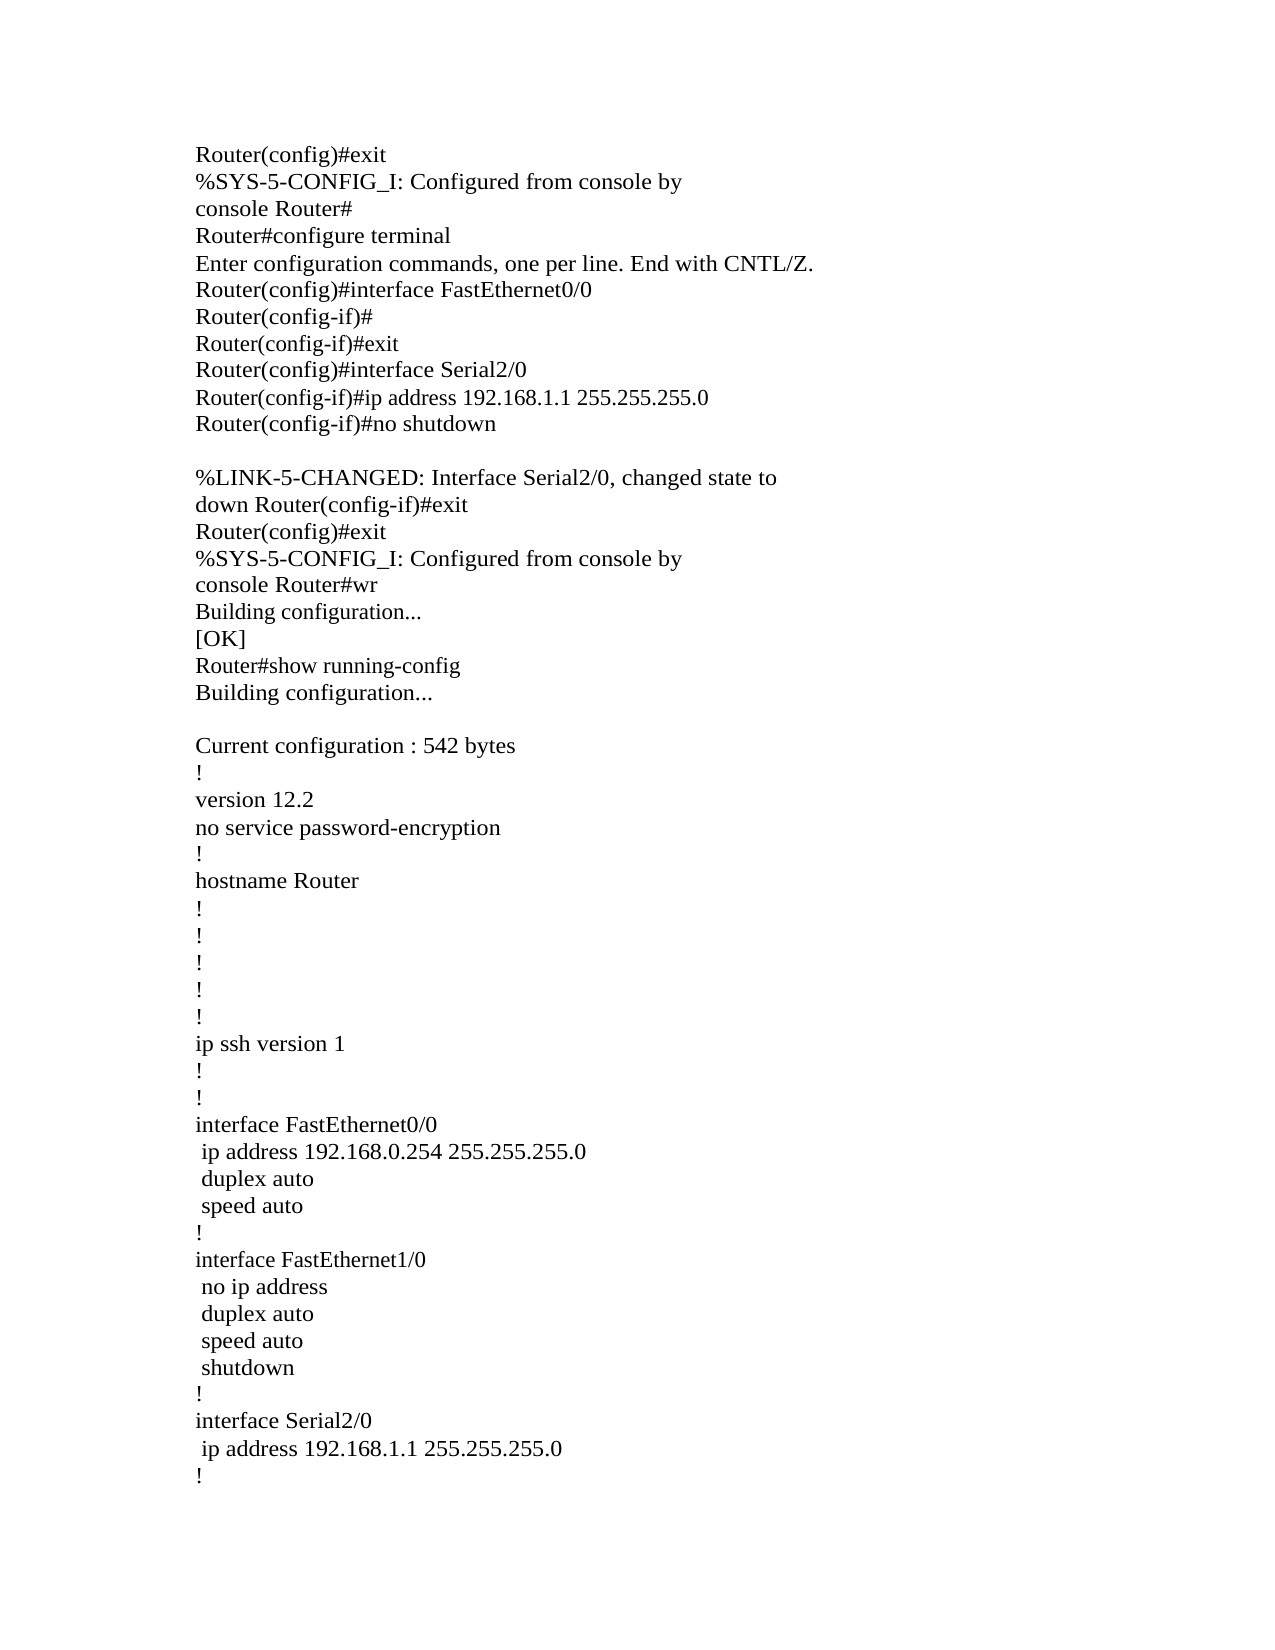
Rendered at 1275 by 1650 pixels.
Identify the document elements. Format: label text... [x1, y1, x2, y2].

text Router#configure terminal [195, 223, 1152, 249]
text %SYS-5-CONFIG_I: Configured from console by console Router# [195, 168, 750, 222]
text ! [195, 1003, 1152, 1029]
text Router(config-if)# Router(config-if)#exit [195, 303, 404, 356]
text ! [195, 840, 1152, 867]
text Router(config)#exit [195, 518, 1152, 544]
text ip address 192.168.1.1 255.255.255.0 [201, 1435, 1152, 1461]
text ! [195, 1462, 1152, 1488]
text interface FastEthernet1/0 no ip address [195, 1246, 440, 1299]
text duplex auto speed auto shutdown [201, 1300, 348, 1380]
text ! [195, 759, 1152, 786]
text Current configuration : 542 bytes [195, 732, 1152, 759]
text ip address 192.168.0.254 255.255.255.0 [201, 1138, 1152, 1164]
text Router(config)#interface Serial2/0 [195, 357, 1152, 383]
text ! [195, 1084, 1152, 1110]
text ! [195, 922, 1152, 948]
text Router(config-if)#ip address 192.168.1.1 255.255.255.0 Router(config-if)#no shutdown [195, 384, 723, 437]
text interface FastEthernet0/0 [195, 1111, 1152, 1137]
text %LINK-5-CHANGED: Interface Serial2/0, changed state to down Router(config-if)#exit [195, 464, 822, 517]
text ! [195, 1218, 1152, 1245]
text ! [195, 949, 1152, 975]
text version 12.2 [195, 786, 1152, 813]
text Enter configuration commands, one per line. End with CNTL/Z. Router(config)#interface FastEthernet0/0 [195, 249, 817, 302]
text Router(config)#exit [195, 141, 1152, 168]
text no service password-encryption [195, 813, 1152, 840]
text hostname Router [195, 868, 1152, 894]
text ! [195, 1057, 1152, 1083]
text duplex auto speed auto [201, 1165, 348, 1218]
text ! [195, 1381, 1152, 1407]
text %SYS-5-CONFIG_I: Configured from console by console Router#wr [195, 545, 750, 598]
text interface Serial2/0 [195, 1408, 1152, 1434]
text Router#show running-config Building configuration... [195, 652, 476, 705]
text Building configuration... [OK] [195, 598, 440, 651]
text ! [195, 976, 1152, 1002]
text ip ssh version 1 [195, 1030, 1152, 1056]
text ! [195, 894, 1152, 921]
